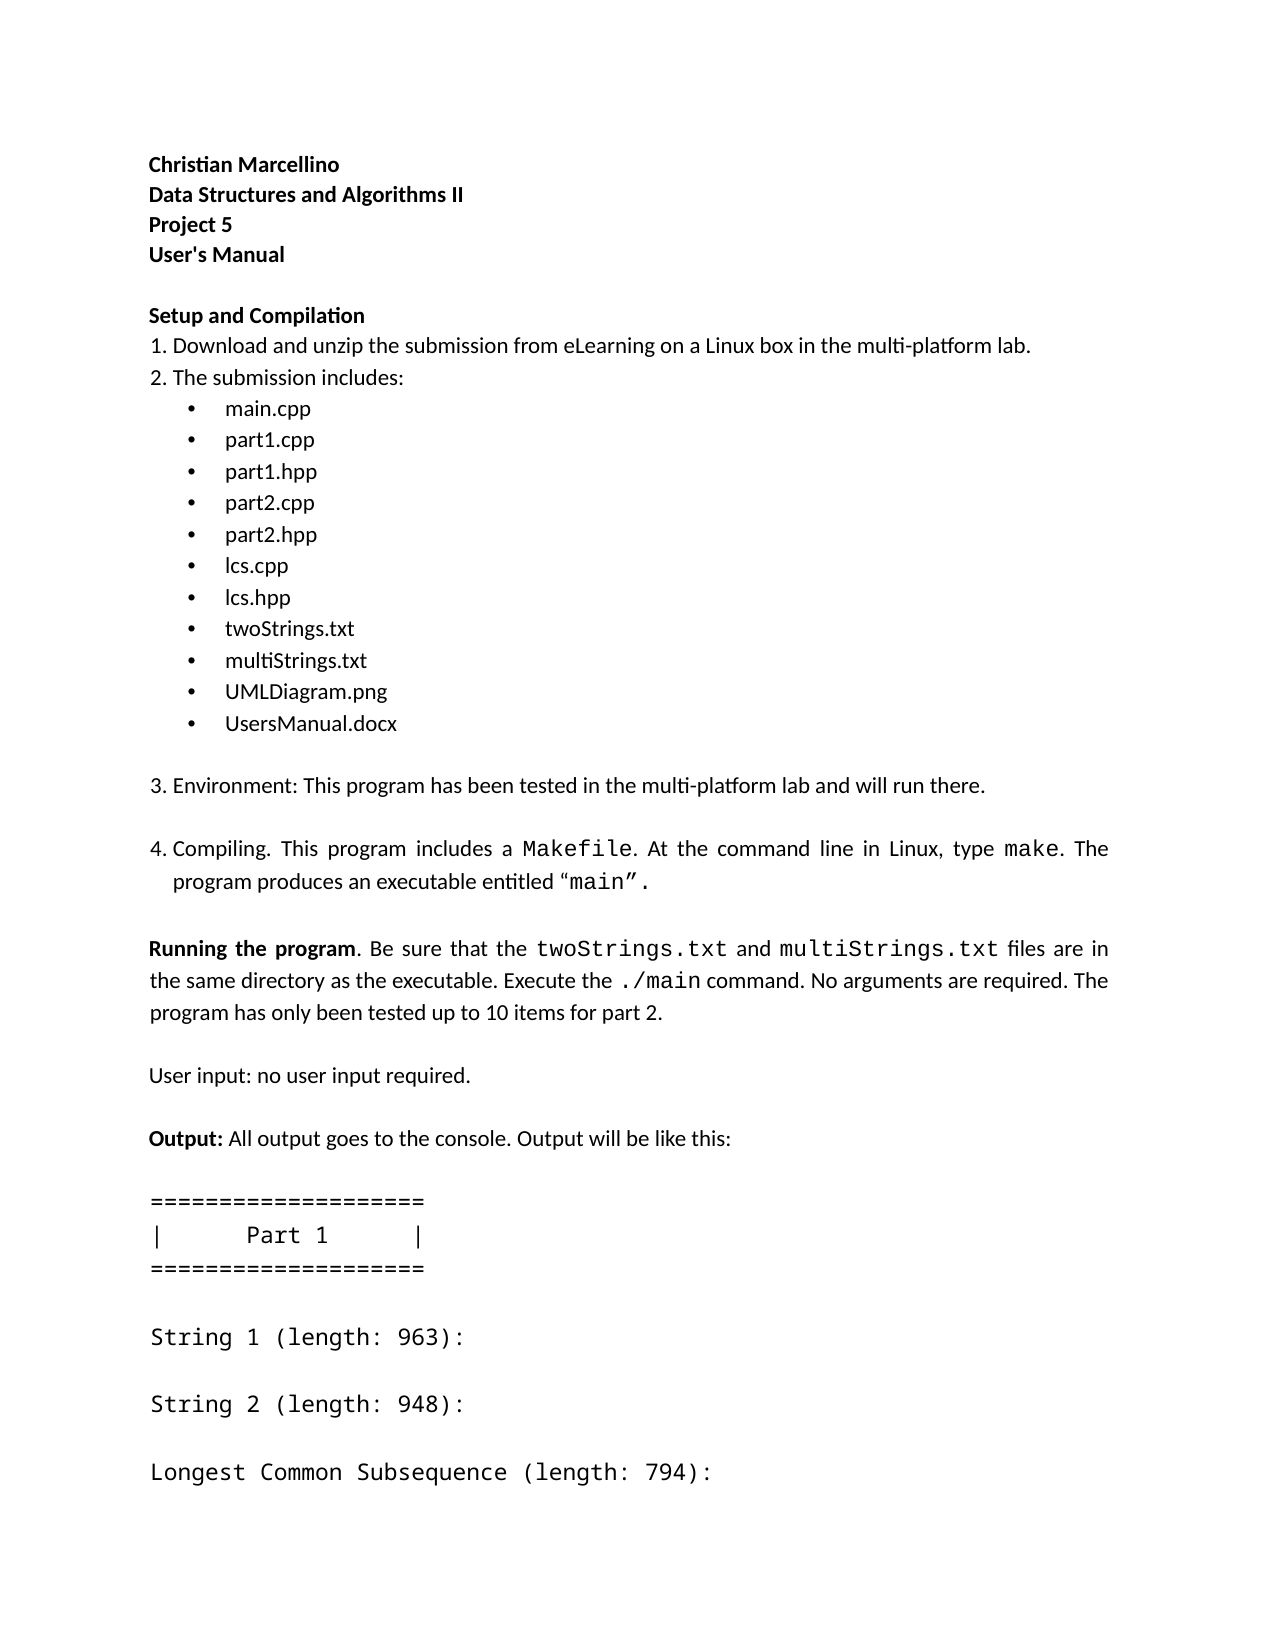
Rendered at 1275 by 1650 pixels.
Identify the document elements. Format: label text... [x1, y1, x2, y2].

list UMLDiagram.png [187, 677, 1109, 705]
text String 2 (length: 948): [150, 1388, 1109, 1419]
text Running the program. Be sure that the twoStrings.txt and multiStrings.txt files are in the same directory as the executable. Execute the ./main command. No arguments are required. The program has only been tested up to 10 items for part 2. [148, 934, 1109, 1026]
text Christian Marcellino [148, 150, 1109, 178]
list part2.hpp [187, 520, 1109, 548]
text Longest Common Subsequence (length: 794): [150, 1456, 1109, 1487]
list part1.hpp [187, 457, 1109, 485]
list UsersManual.docx [187, 709, 1109, 737]
list Download and unzip the submission from eLearning on a Linux box in the multi-platform lab. [150, 331, 1109, 359]
list Compiling. This program includes a Makefile. At the command line in Linux, type make. The program produces an executable entitled “main”. [150, 834, 1109, 896]
text | Part 1 | [150, 1219, 1109, 1251]
list twoStrings.txt [187, 614, 1109, 642]
text Project 5 [148, 210, 1109, 238]
list lcs.hpp [187, 583, 1109, 611]
text Data Structures and Algorithms II [148, 180, 1109, 208]
list part2.cpp [187, 488, 1109, 517]
list multiStrings.txt [187, 646, 1109, 674]
list Environment: This program has been tested in the multi-platform lab and will run there. [150, 772, 1109, 800]
list The submission includes: [150, 363, 1109, 391]
text Output: All output goes to the console. Output will be like this: [148, 1124, 1109, 1152]
list main.cpp [187, 394, 1109, 422]
text ==================== [150, 1253, 1109, 1284]
text Setup and Compilation [148, 301, 1109, 329]
text User input: no user input required. [148, 1061, 1109, 1089]
list lcs.cpp [187, 551, 1109, 579]
text User's Manual [148, 241, 1109, 269]
text String 1 (length: 963): [150, 1321, 1109, 1352]
list part1.cpp [187, 426, 1109, 454]
text ==================== [150, 1186, 1109, 1217]
